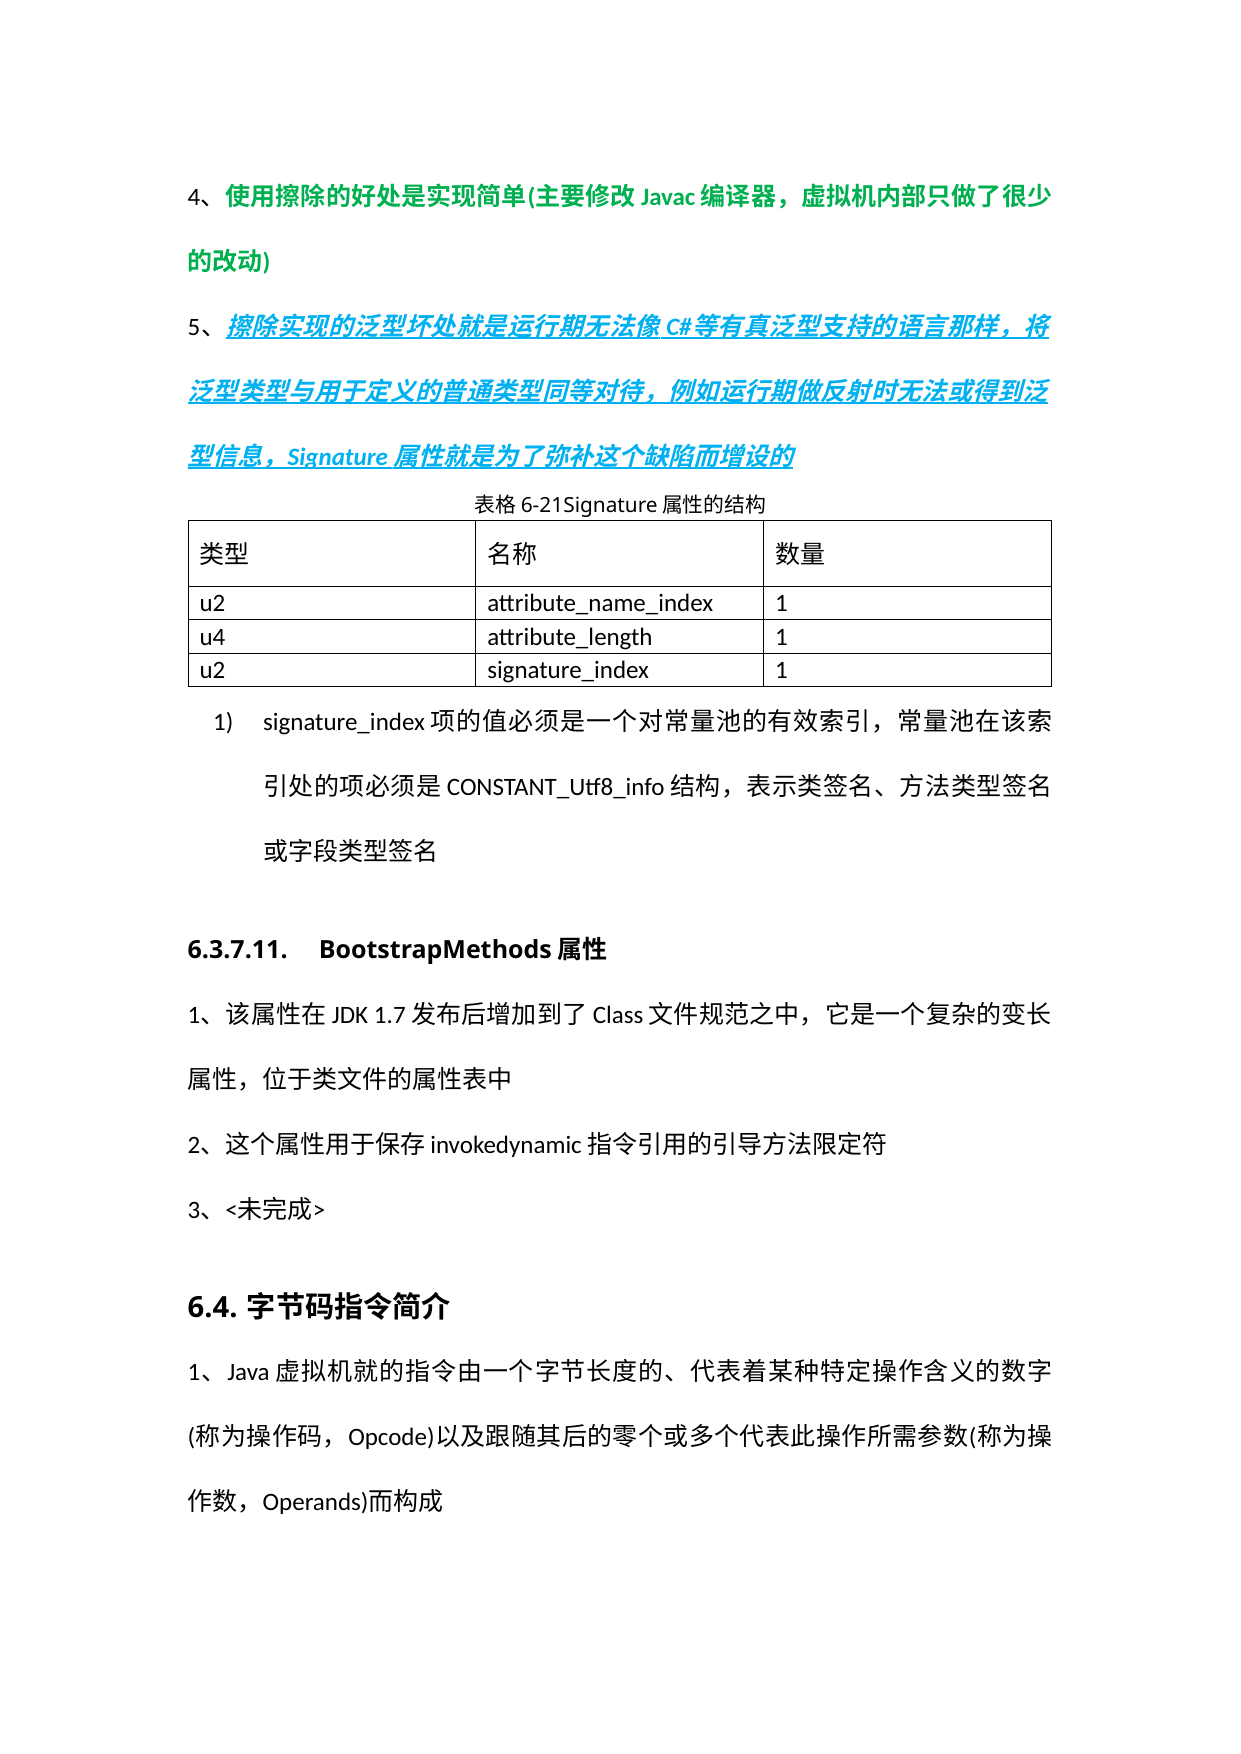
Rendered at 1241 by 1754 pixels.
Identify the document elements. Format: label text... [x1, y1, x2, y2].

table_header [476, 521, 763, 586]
text 1、Java虚拟机就的指令由一个字节长度的、代表着某种特定操作含义的数字(称为操作码，Opcode)以及跟随其后的零个或多个代表此操作所需参数(称为操作数，Operands)而构成 [187, 1337, 1053, 1532]
subtitle 字节码指令简介 [187, 1272, 1053, 1337]
text 3、<未完成> [187, 1175, 1053, 1240]
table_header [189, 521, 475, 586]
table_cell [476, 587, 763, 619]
text 2、这个属性用于保存invokedynamic指令引用的引导方法限定符 [187, 1110, 1053, 1175]
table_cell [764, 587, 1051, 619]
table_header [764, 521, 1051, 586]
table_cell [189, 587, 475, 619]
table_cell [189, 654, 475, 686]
text 表格 6-21Signature属性的结构 [187, 487, 1053, 519]
subtitle BootstrapMethods属性 [187, 915, 1053, 980]
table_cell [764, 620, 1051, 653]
list signature_index项的值必须是一个对常量池的有效索引，常量池在该索引处的项必须是CONSTANT_Utf8_info结构，表示类签名、方法类型签名或字段类型签名 [213, 687, 1053, 882]
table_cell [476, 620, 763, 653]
text 4、使用擦除的好处是实现简单(主要修改Javac编译器，虚拟机内部只做了很少的改动) [187, 162, 1053, 292]
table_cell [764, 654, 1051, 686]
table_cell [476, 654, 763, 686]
text 1、该属性在JDK 1.7发布后增加到了Class文件规范之中，它是一个复杂的变长属性，位于类文件的属性表中 [187, 980, 1053, 1110]
text 5、擦除实现的泛型坏处就是运行期无法像C#等有真泛型支持的语言那样，将泛型类型与用于定义的普通类型同等对待，例如运行期做反射时无法或得到泛型信息，Signature属性就是为了弥补这个缺陷而增设的 [187, 292, 1053, 487]
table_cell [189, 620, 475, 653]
